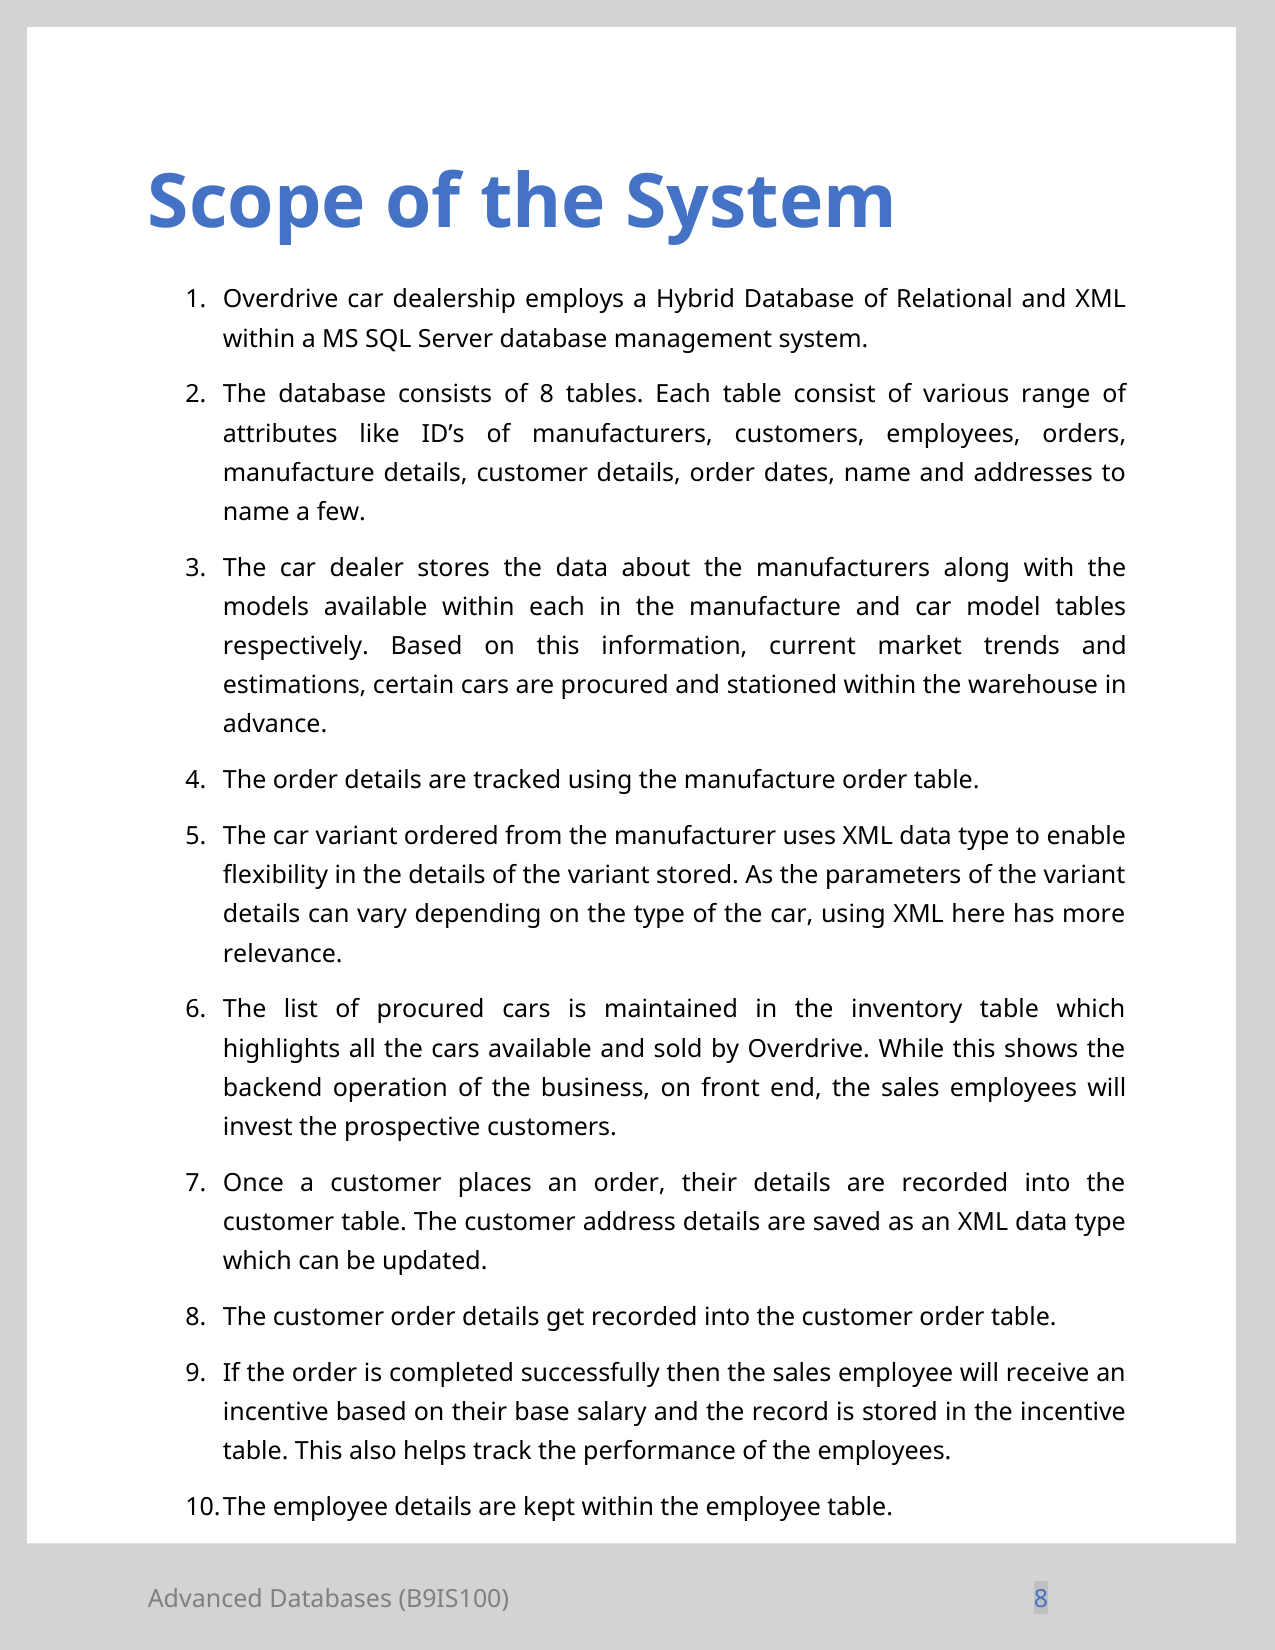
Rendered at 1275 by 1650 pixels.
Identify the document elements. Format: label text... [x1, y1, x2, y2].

list The employee details are kept within the employee table. [185, 1489, 1127, 1523]
list The database consists of 8 tables. Each table consist of various range of attributes like ID’s of manufacturers, customers, employees, orders, manufacture details, customer details, order dates, name and addresses to name a few. [185, 376, 1127, 528]
list The customer order details get recorded into the customer order table. [185, 1299, 1127, 1333]
list The list of procured cars is maintained in the inventory table which highlights all the cars available and sold by Overdrive. While this shows the backend operation of the business, on front end, the sales employees will invest the prospective customers. [185, 991, 1127, 1143]
list The order details are tracked using the manufacture order table. [185, 762, 1127, 796]
subtitle Scope of the System [148, 148, 1127, 250]
list The car variant ordered from the manufacturer uses XML data type to enable flexibility in the details of the variant stored. As the parameters of the variant details can vary depending on the type of the car, using XML here has more relevance. [185, 818, 1127, 969]
list The car dealer stores the data about the manufacturers along with the models available within each in the manufacture and car model tables respectively. Based on this information, current market trends and estimations, certain cars are procured and stationed within the warehouse in advance. [185, 549, 1127, 740]
list Once a customer places an order, their details are recorded into the customer table. The customer address details are saved as an XML data type which can be updated. [185, 1164, 1127, 1277]
list If the order is completed successfully then the sales employee will receive an incentive based on their base salary and the record is stored in the incentive table. This also helps track the performance of the employees. [185, 1354, 1127, 1467]
list Overdrive car dealership employs a Hybrid Database of Relational and XML within a MS SQL Server database management system. [185, 281, 1127, 354]
